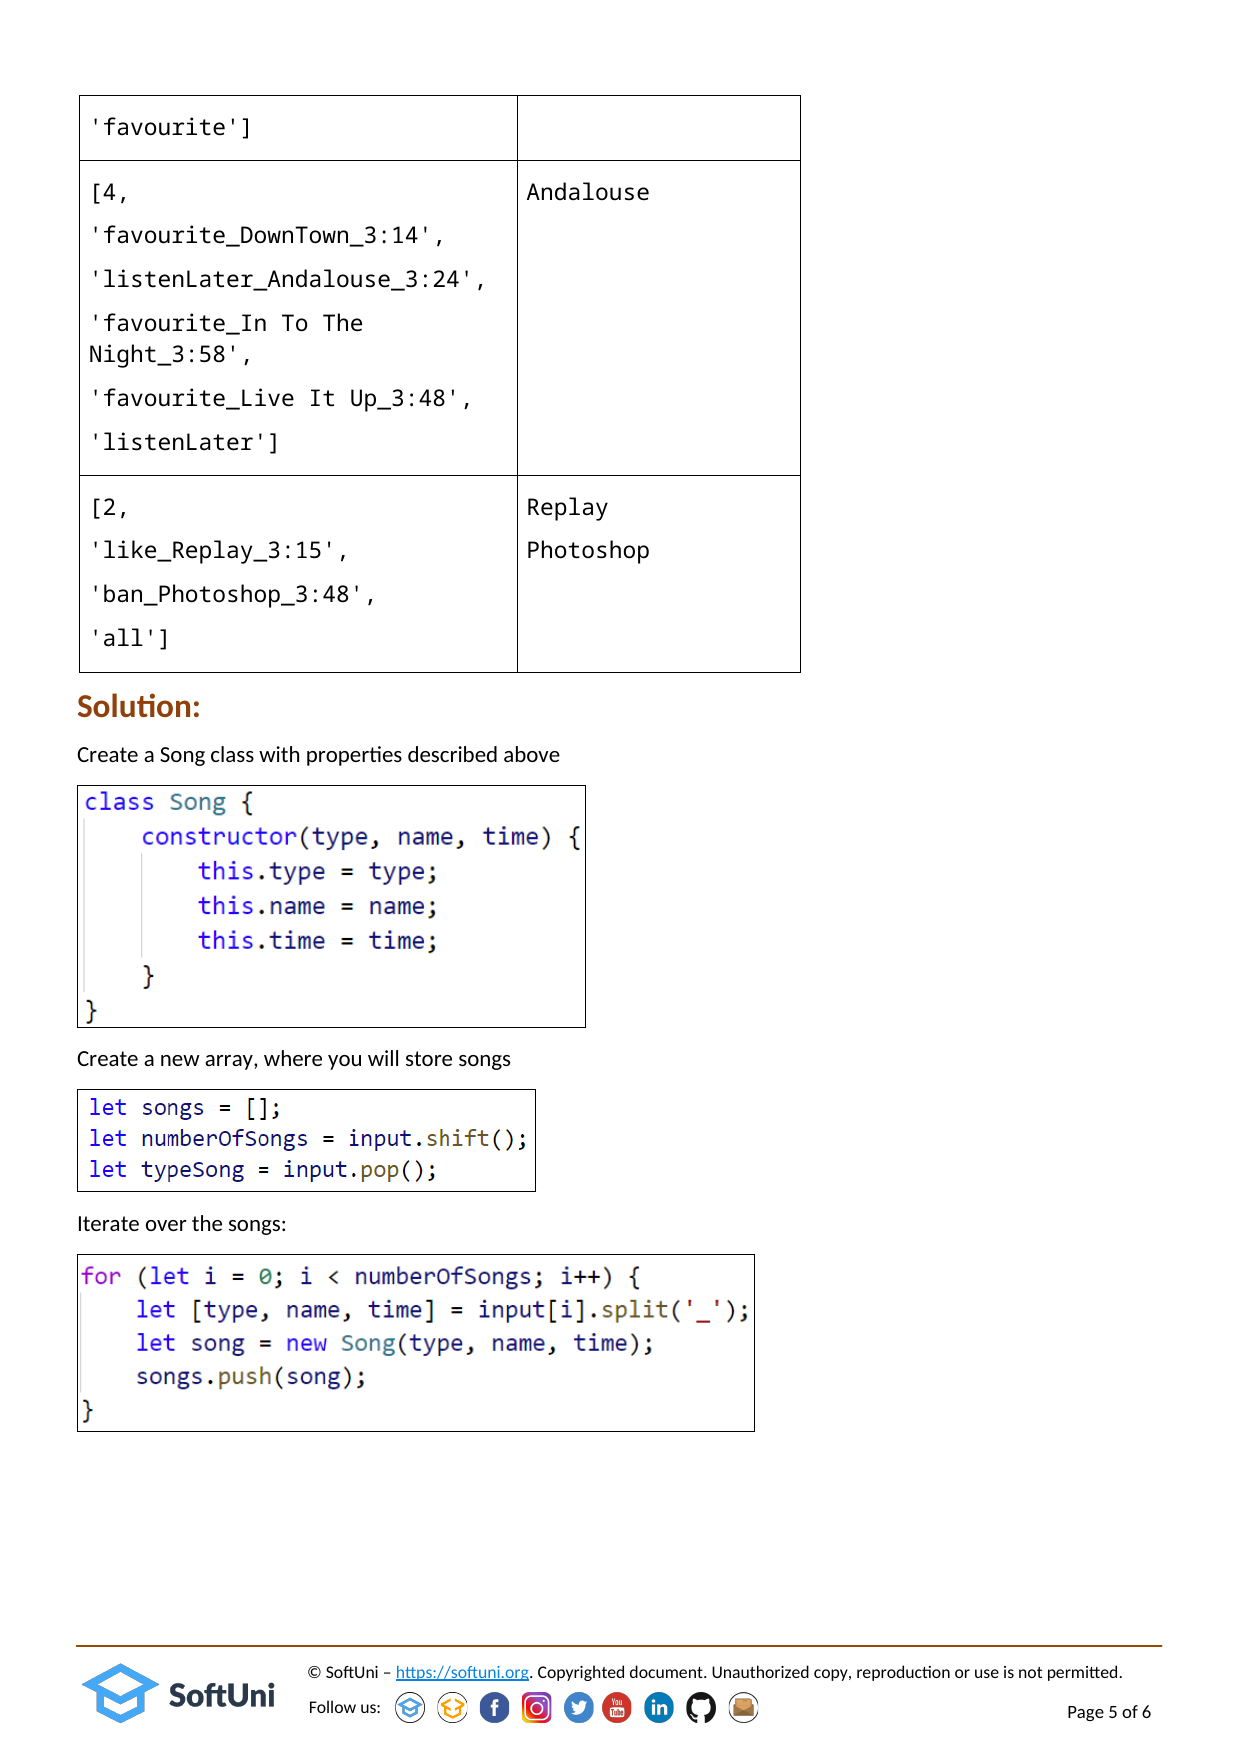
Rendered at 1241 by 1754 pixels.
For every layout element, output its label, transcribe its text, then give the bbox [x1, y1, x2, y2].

picture [728, 1692, 759, 1723]
picture [658, 1705, 667, 1714]
table_cell [2, 'like_Replay_3:15', 'ban_Photoshop_3:48', 'all'] [80, 476, 517, 672]
subtitle Solution: [77, 685, 1163, 726]
picture [644, 1692, 653, 1701]
table_cell [4, 'favourite_DownTown_3:14', 'listenLater_Andalouse_3:24', 'favourite_In To The Night_3:58', 'favourite_Live It Up_3:48', 'listenLater'] [80, 161, 517, 475]
picture [564, 1692, 594, 1723]
picture [75, 1658, 281, 1729]
picture [602, 1692, 632, 1723]
text Iterate over the songs: [77, 1209, 1163, 1237]
picture [78, 1255, 754, 1431]
table_cell Andalouse [518, 161, 800, 475]
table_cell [80, 96, 517, 160]
picture [78, 1090, 535, 1191]
table_cell Replay Photoshop [518, 476, 800, 672]
text Create a Song class with properties described above [77, 740, 1163, 768]
picture [78, 786, 585, 1027]
picture [686, 1692, 716, 1723]
picture [479, 1692, 510, 1723]
picture [437, 1692, 468, 1723]
picture [665, 1692, 674, 1701]
picture [395, 1692, 425, 1723]
picture [665, 1714, 674, 1723]
picture [644, 1714, 653, 1723]
text Create a new array, where you will store songs [77, 1044, 1163, 1072]
picture [522, 1692, 552, 1723]
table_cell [518, 96, 800, 160]
